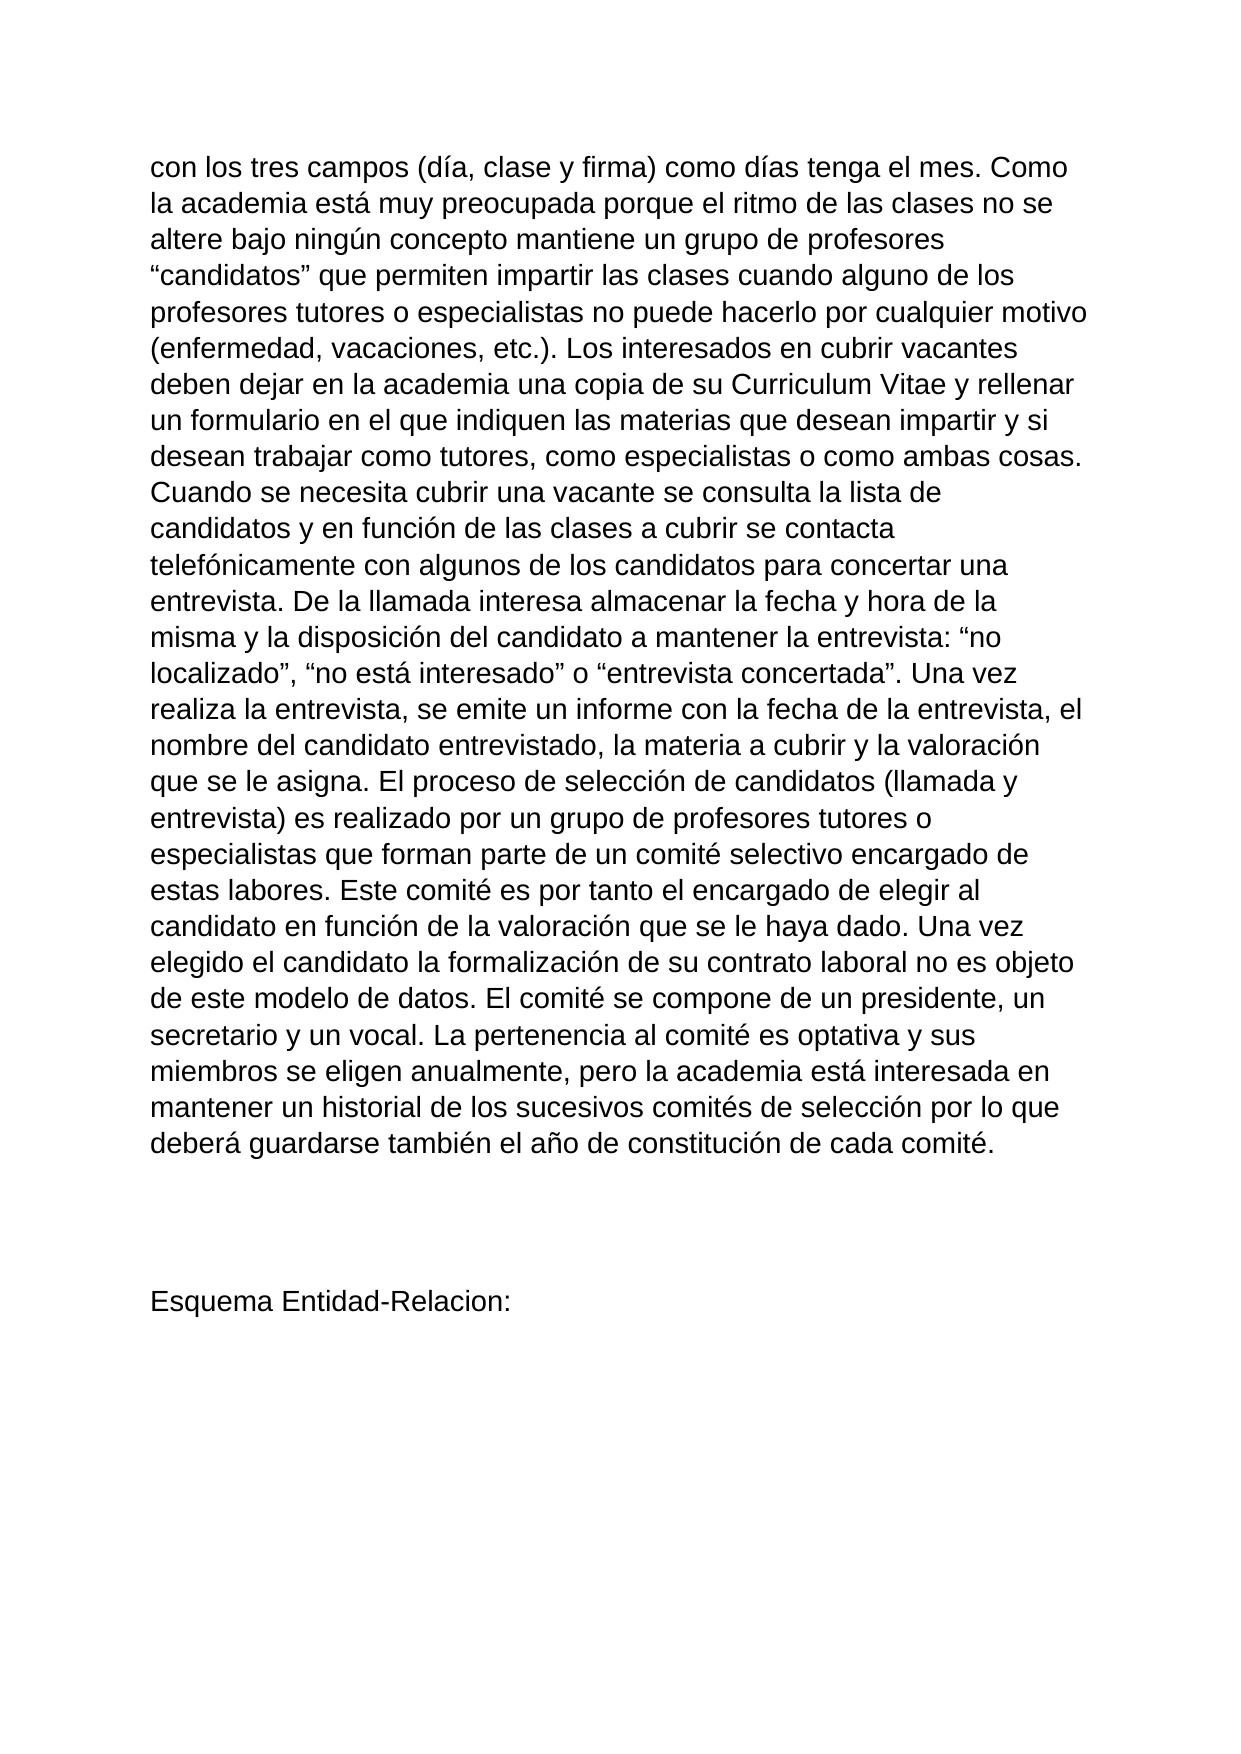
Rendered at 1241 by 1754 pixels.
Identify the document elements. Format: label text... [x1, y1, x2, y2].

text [150, 150, 1090, 1159]
text Esquema Entidad-Relacion: [150, 1284, 1090, 1318]
